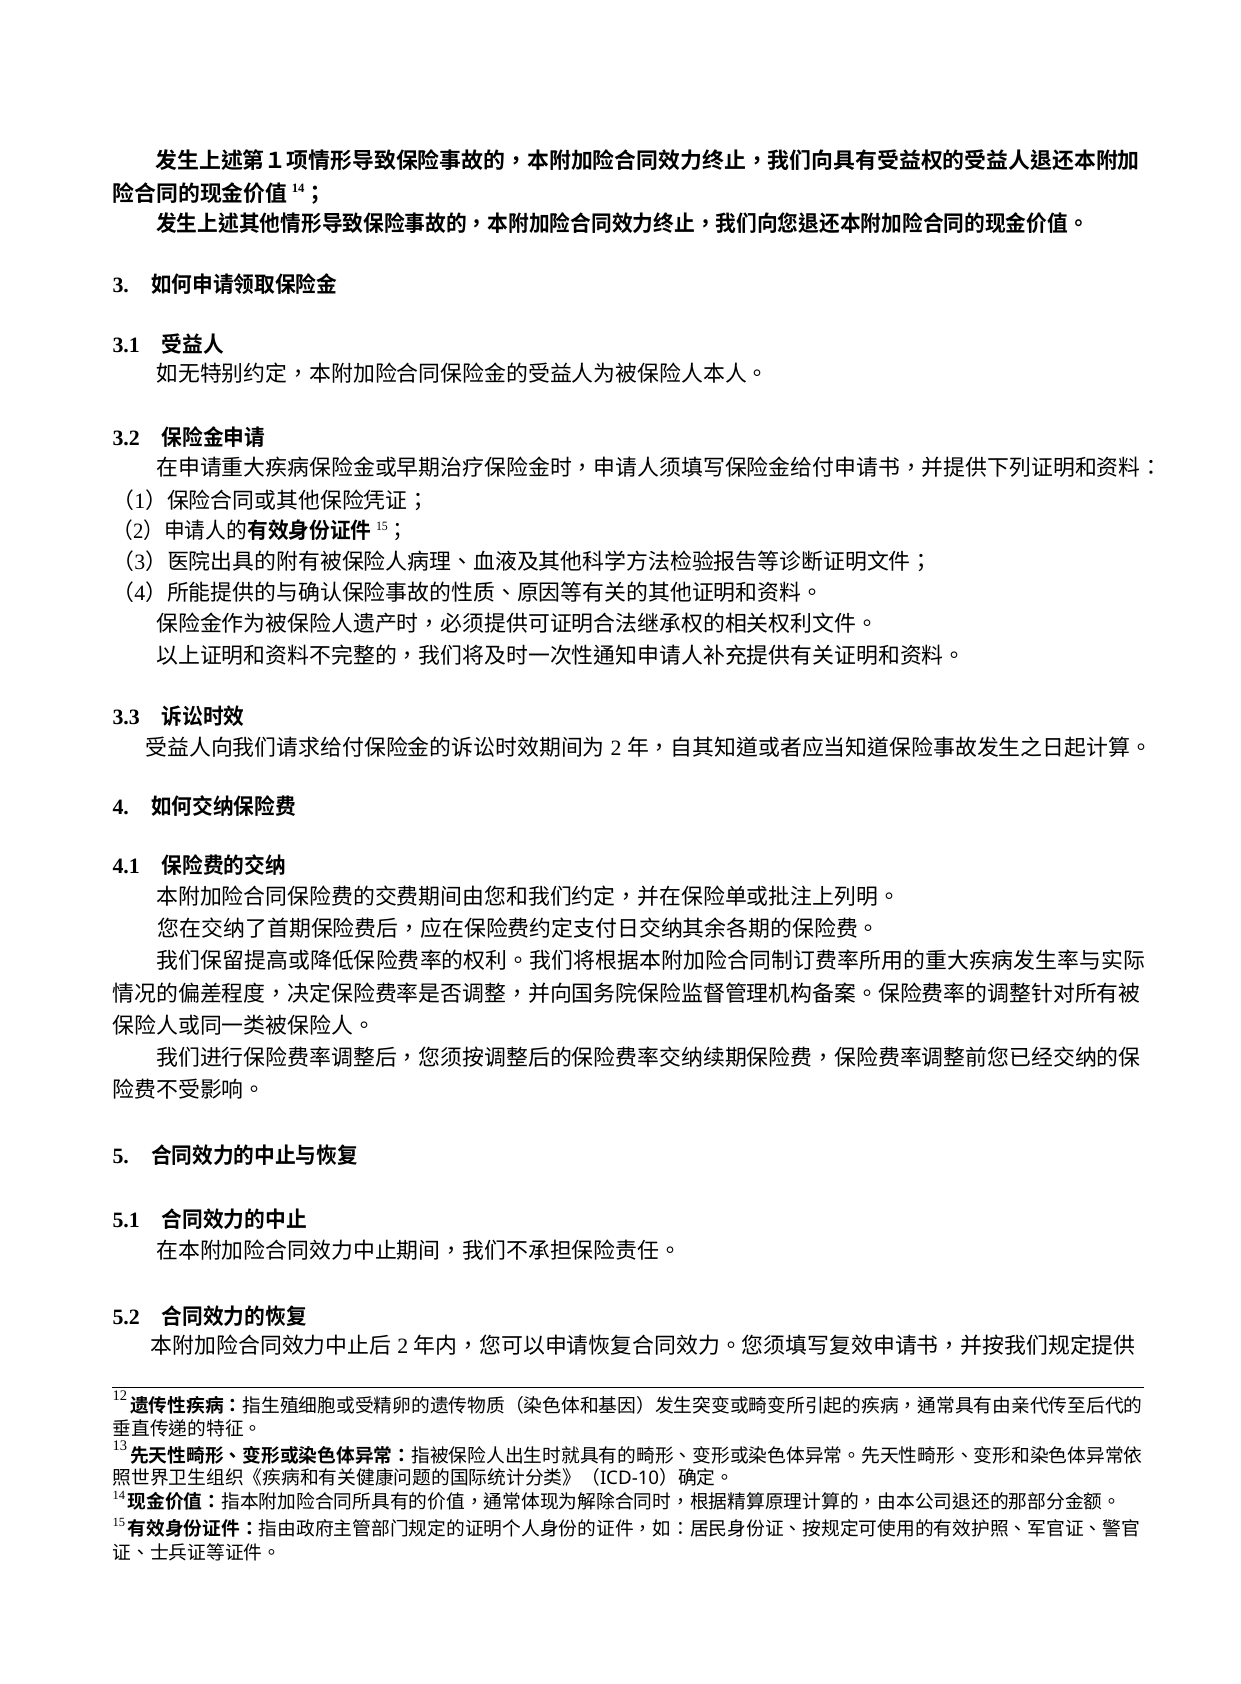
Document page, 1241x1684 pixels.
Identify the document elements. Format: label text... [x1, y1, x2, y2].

text （4）所能提供的与确认保险事故的性质、原因等有关的其他证明和资料。 [112, 577, 1167, 607]
text （2）申请人的有效身份证件15； [112, 515, 1167, 545]
subtitle 如何交纳保险费 [112, 791, 1167, 821]
text 如无特别约定，本附加险合同保险金的受益人为被保险人本人。 [156, 358, 1167, 388]
subtitle 合同效力的中止 [112, 1204, 1167, 1234]
text 我们进行保险费率调整后，您须按调整后的保险费率交纳续期保险费，保险费率调整前您已经交纳的保险费不受影响。 [112, 1042, 1145, 1104]
text 本附加险合同保险费的交费期间由您和我们约定，并在保险单或批注上列明。您在交纳了首期保险费后，应在保险费约定支付日交纳其余各期的保险费。 [156, 881, 901, 943]
text 本附加险合同效力中止后 2 年内，您可以申请恢复合同效力。您须填写复效申请书，并按我们规定提供 [151, 1330, 1167, 1360]
text 垂直传递的特征。 [112, 1418, 1167, 1439]
text 以上证明和资料不完整的，我们将及时一次性通知申请人补充提供有关证明和资料。 [156, 640, 1167, 669]
text 12遗传性疾病：指生殖细胞或受精卵的遗传物质（染色体和基因）发生突变或畸变所引起的疾病，通常具有由亲代传至后代的 [112, 1384, 1167, 1418]
text （3）医院出具的附有被保险人病理、血液及其他科学方法检验报告等诊断证明文件； [112, 546, 1167, 576]
text 在本附加险合同效力中止期间，我们不承担保险责任。 [156, 1235, 1167, 1265]
text 发生上述其他情形导致保险事故的，本附加险合同效力终止，我们向您退还本附加险合同的现金价值。 [156, 210, 1167, 237]
text 14现金价值：指本附加险合同所具有的价值，通常体现为解除合同时，根据精算原理计算的，由本公司退还的那部分金额。 [112, 1489, 1167, 1514]
text 我们保留提高或降低保险费率的权利。我们将根据本附加险合同制订费率所用的重大疾病发生率与实际情况的偏差程度，决定保险费率是否调整，并向国务院保险监督管理机构备案。保险费率的调整针对所有被保险人或同一类被保险人。 [112, 946, 1145, 1039]
text 在申请重大疾病保险金或早期治疗保险金时，申请人须填写保险金给付申请书，并提供下列证明和资料： [156, 452, 1167, 482]
text 15有效身份证件：指由政府主管部门规定的证明个人身份的证件，如：居民身份证、按规定可使用的有效护照、军官证、警官 [112, 1514, 1167, 1541]
text 13先天性畸形、变形或染色体异常：指被保险人出生时就具有的畸形、变形或染色体异常。先天性畸形、变形和染色体异常依 [112, 1439, 1167, 1468]
subtitle 诉讼时效 [112, 701, 1167, 731]
subtitle 受益人 [112, 328, 1167, 358]
subtitle 如何申请领取保险金 [112, 268, 1167, 298]
subtitle 保险金申请 [112, 422, 1167, 451]
text 保险金作为被保险人遗产时，必须提供可证明合法继承权的相关权利文件。 [156, 607, 1167, 637]
subtitle 保险费的交纳 [112, 850, 1167, 880]
text （1）保险合同或其他保险凭证； [112, 484, 1167, 514]
subtitle 发生上述第１项情形导致保险事故的，本附加险合同效力终止，我们向具有受益权的受益人退还本附加险合同的现金价值14； [112, 146, 1145, 207]
text 证、士兵证等证件。 [112, 1541, 1167, 1564]
text 受益人向我们请求给付保险金的诉讼时效期间为 2 年，自其知道或者应当知道保险事故发生之日起计算。 [140, 731, 1157, 761]
subtitle 合同效力的中止与恢复 [112, 1139, 1167, 1169]
text 照世界卫生组织《疾病和有关健康问题的国际统计分类》（ICD-10）确定。 [112, 1468, 1167, 1489]
subtitle 合同效力的恢复 [112, 1300, 1167, 1330]
